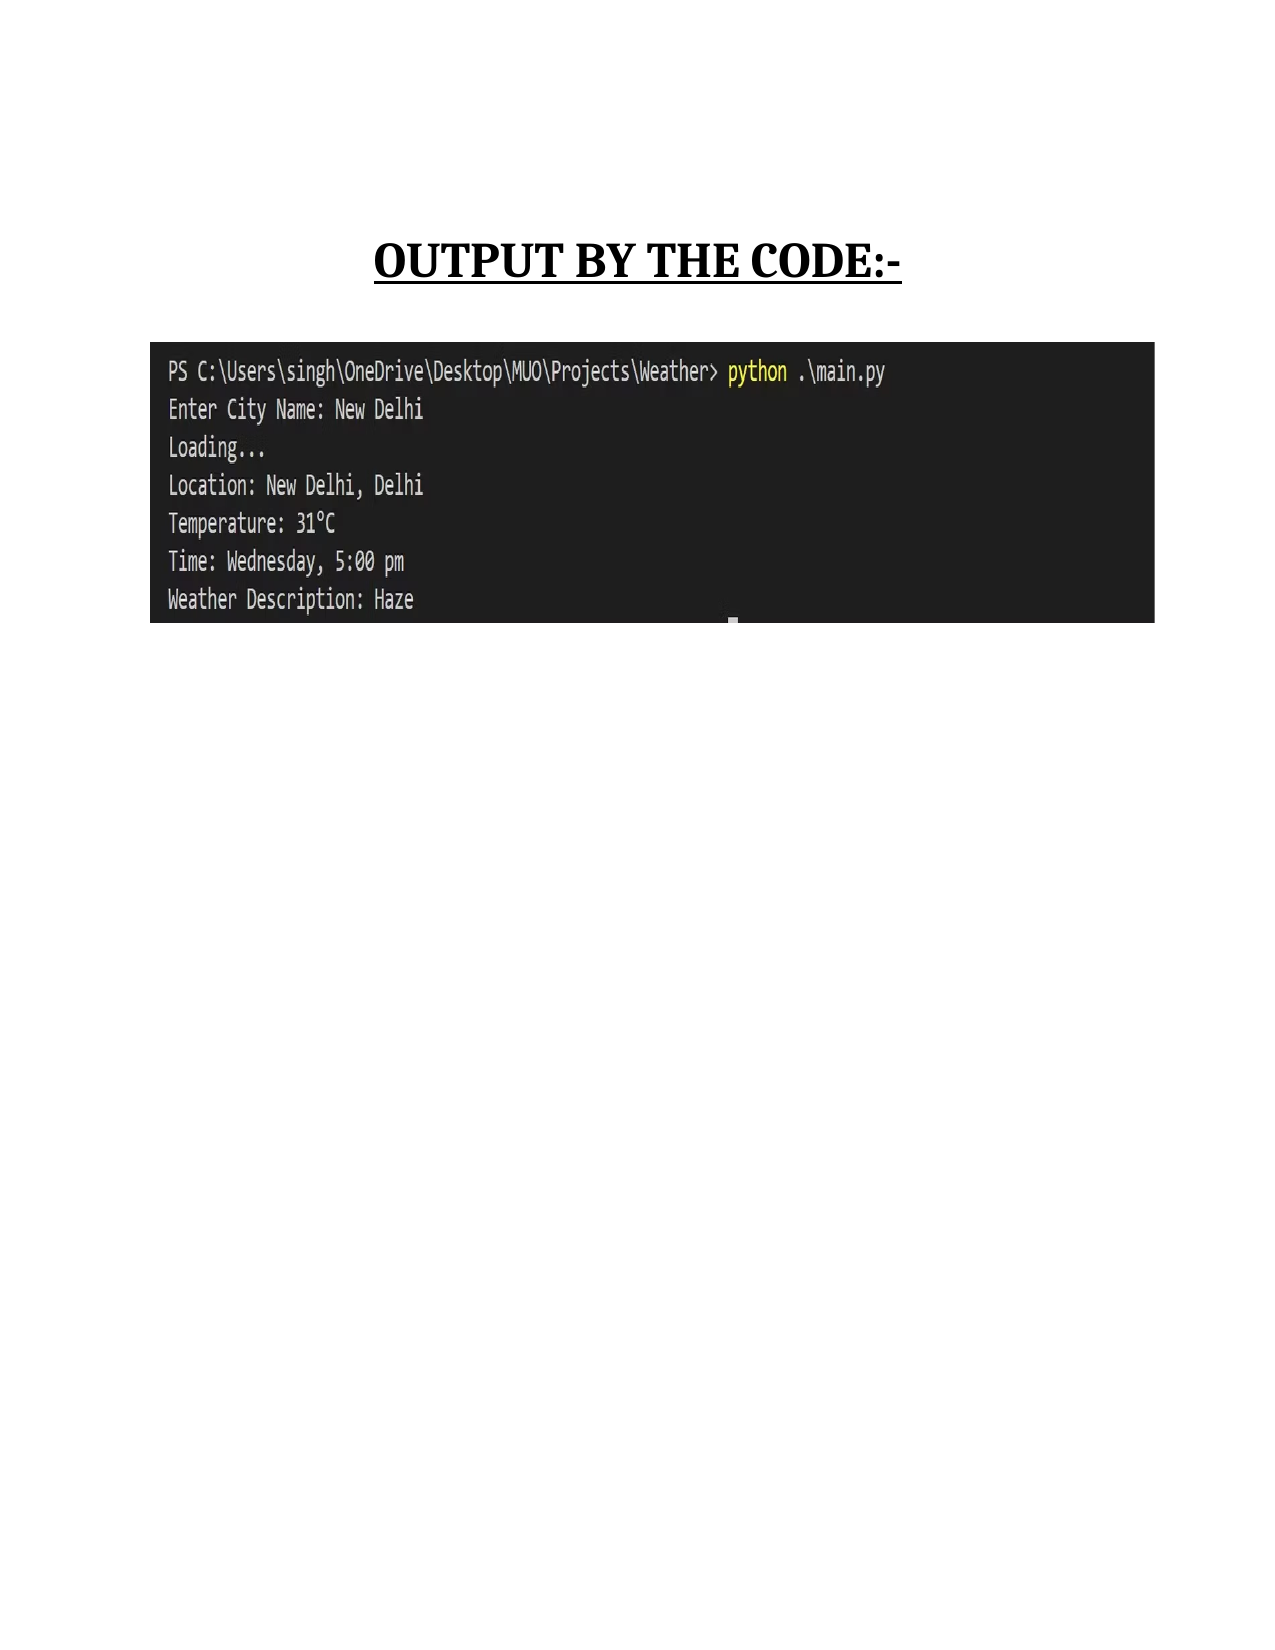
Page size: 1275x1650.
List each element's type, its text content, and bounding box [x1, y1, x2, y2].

subtitle OUTPUT BY THE CODE:- [150, 232, 1125, 290]
picture [150, 342, 1155, 623]
